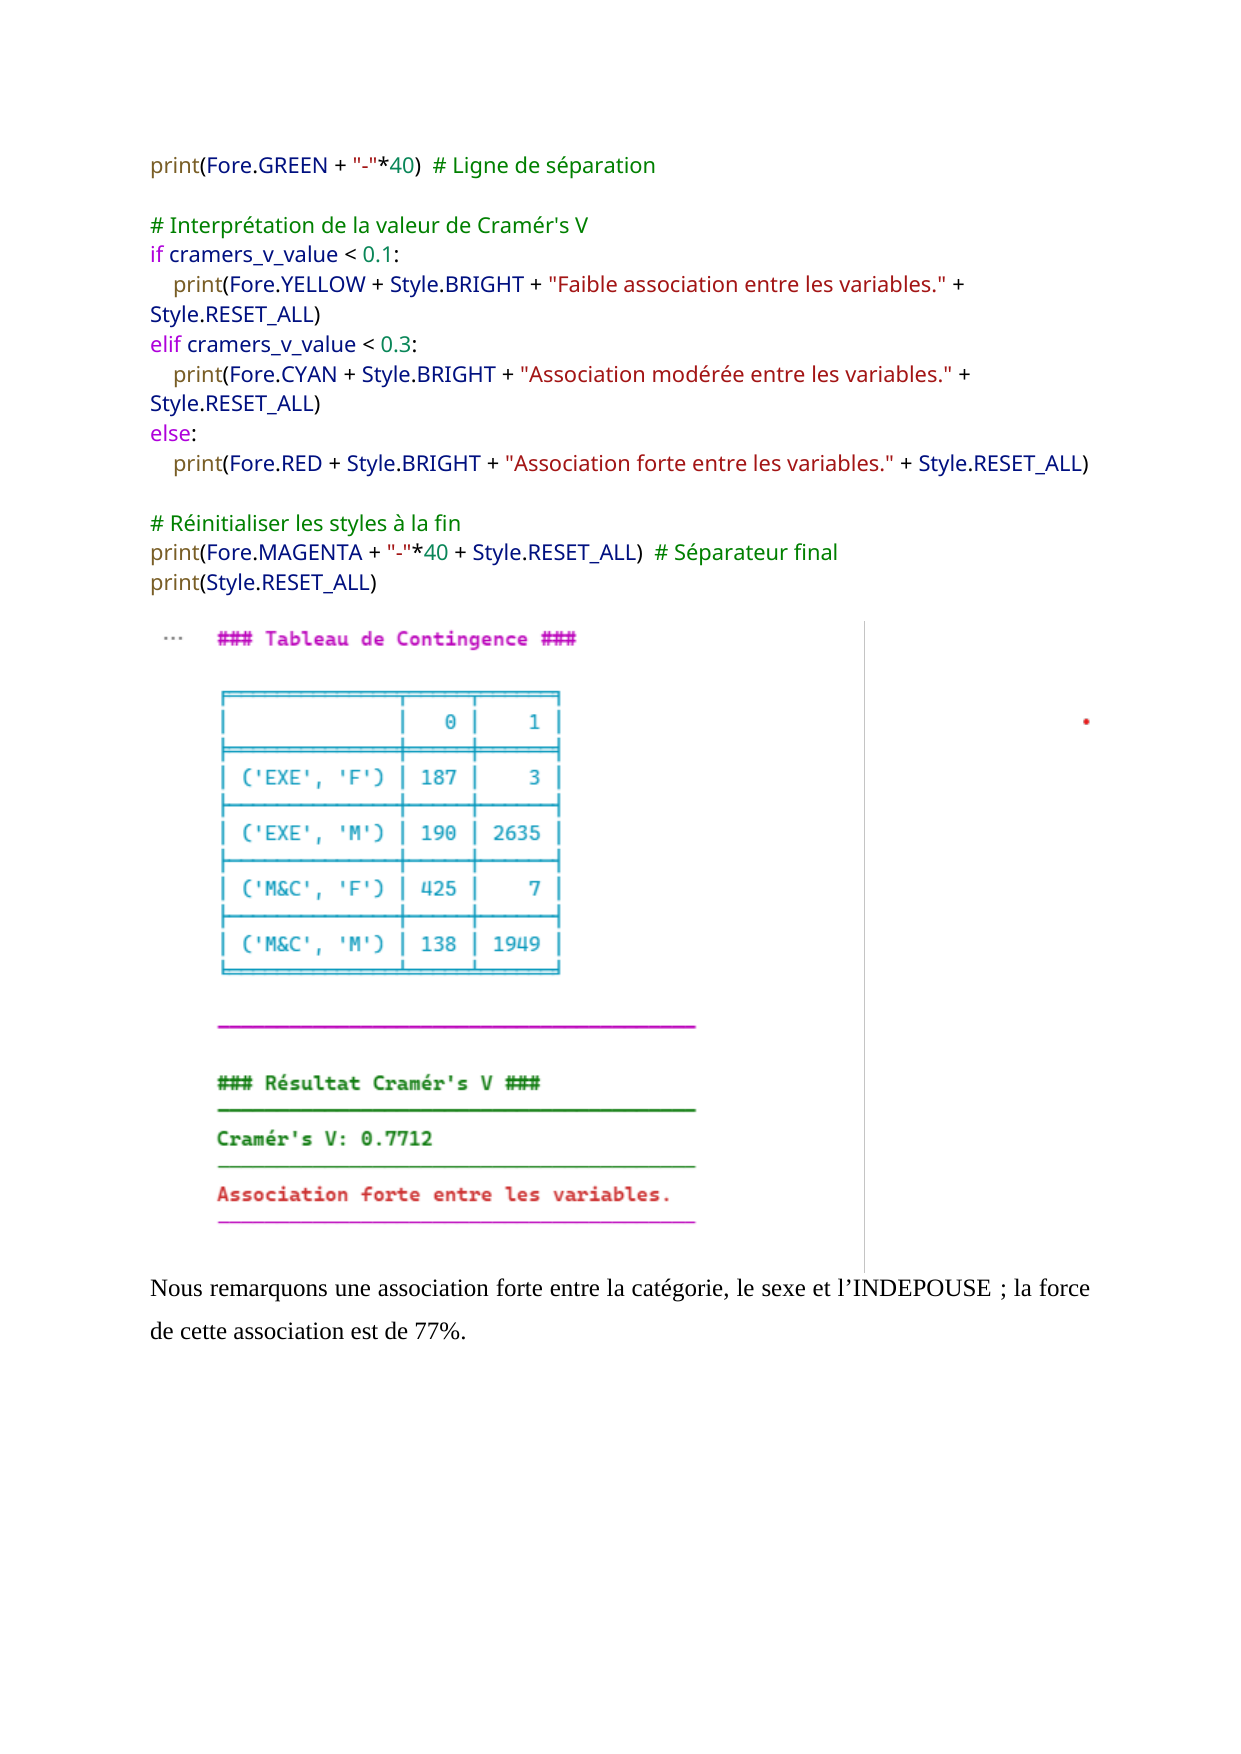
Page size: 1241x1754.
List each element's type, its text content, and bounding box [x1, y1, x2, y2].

text print(Style.RESET_ALL) [150, 567, 1090, 597]
text print(Fore.CYAN + Style.BRIGHT + "Association modérée entre les variables." + Style.RESET_ALL) [150, 358, 1090, 418]
text Nous remarquons une association forte entre la catégorie, le sexe et l’INDEPOUSE ; la force de cette association est de 77%. [150, 1273, 1090, 1345]
text # Interprétation de la valeur de Cramér's V [150, 209, 1090, 239]
text elif cramers_v_value < 0.3: [150, 329, 1090, 358]
text # Réinitialiser les styles à la fin [150, 507, 1090, 537]
picture [150, 621, 1091, 1273]
text print(Fore.MAGENTA + "-"*40 + Style.RESET_ALL) # Séparateur final [150, 537, 1090, 567]
text print(Fore.YELLOW + Style.BRIGHT + "Faible association entre les variables." + Style.RESET_ALL) [150, 269, 1090, 329]
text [150, 150, 1090, 180]
text print(Fore.RED + Style.BRIGHT + "Association forte entre les variables." + Style.RESET_ALL) [150, 448, 1090, 478]
text else: [150, 418, 1090, 448]
text if cramers_v_value < 0.1: [150, 239, 1090, 269]
